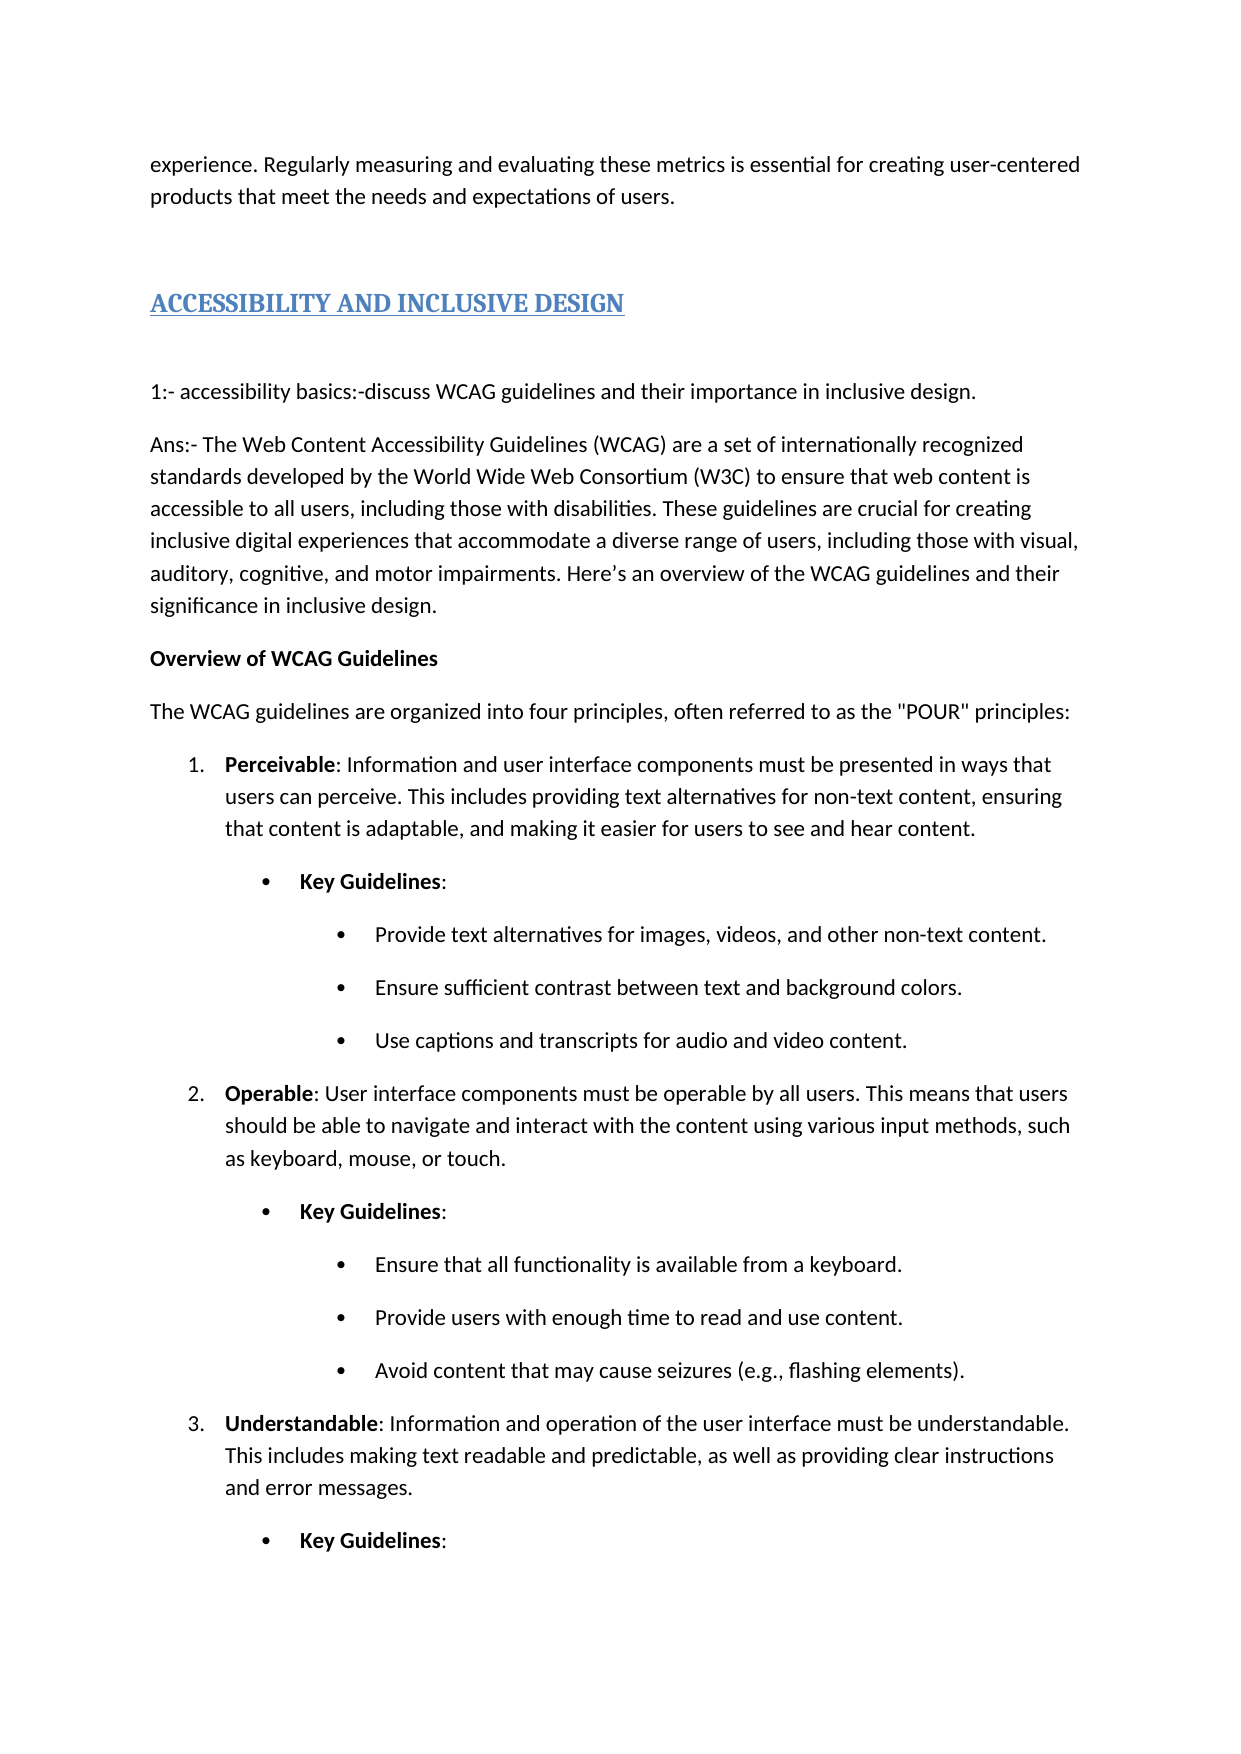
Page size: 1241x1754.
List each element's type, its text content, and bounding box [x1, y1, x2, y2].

list Key Guidelines: [262, 1526, 1090, 1554]
list Provide text alternatives for images, videos, and other non-text content. [337, 920, 1090, 948]
list Avoid content that may cause seizures (e.g., flashing elements). [337, 1356, 1090, 1384]
list Use captions and transcripts for audio and video content. [337, 1026, 1090, 1054]
list Key Guidelines: [262, 1197, 1090, 1225]
text 1:- accessibility basics:-discuss WCAG guidelines and their importance in inclusive design. [150, 377, 1090, 405]
subtitle ACCESSIBILITY AND INCLUSIVE DESIGN [150, 288, 1090, 319]
list Ensure that all functionality is available from a keyboard. [337, 1250, 1090, 1278]
list Operable: User interface components must be operable by all users. This means that users should be able to navigate and interact with the content using various input methods, such as keyboard, mouse, or touch. [187, 1079, 1090, 1172]
list Key Guidelines: [262, 867, 1090, 895]
text The WCAG guidelines are organized into four principles, often referred to as the "POUR" principles: [150, 697, 1090, 725]
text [150, 150, 1090, 210]
text Ans:- The Web Content Accessibility Guidelines (WCAG) are a set of internationally recognized standards developed by the World Wide Web Consortium (W3C) to ensure that web content is accessible to all users, including those with disabilities. These guidelines are crucial for creating inclusive digital experiences that accommodate a diverse range of users, including those with visual, auditory, cognitive, and motor impairments. Here’s an overview of the WCAG guidelines and their significance in inclusive design. [150, 430, 1090, 619]
list Provide users with enough time to read and use content. [337, 1303, 1090, 1331]
list Ensure sufficient contrast between text and background colors. [337, 973, 1090, 1001]
list Perceivable: Information and user interface components must be presented in ways that users can perceive. This includes providing text alternatives for non-text content, ensuring that content is adaptable, and making it easier for users to see and hear content. [187, 750, 1090, 842]
text Overview of WCAG Guidelines [150, 644, 1090, 672]
list Understandable: Information and operation of the user interface must be understandable. This includes making text readable and predictable, as well as providing clear instructions and error messages. [187, 1409, 1090, 1501]
